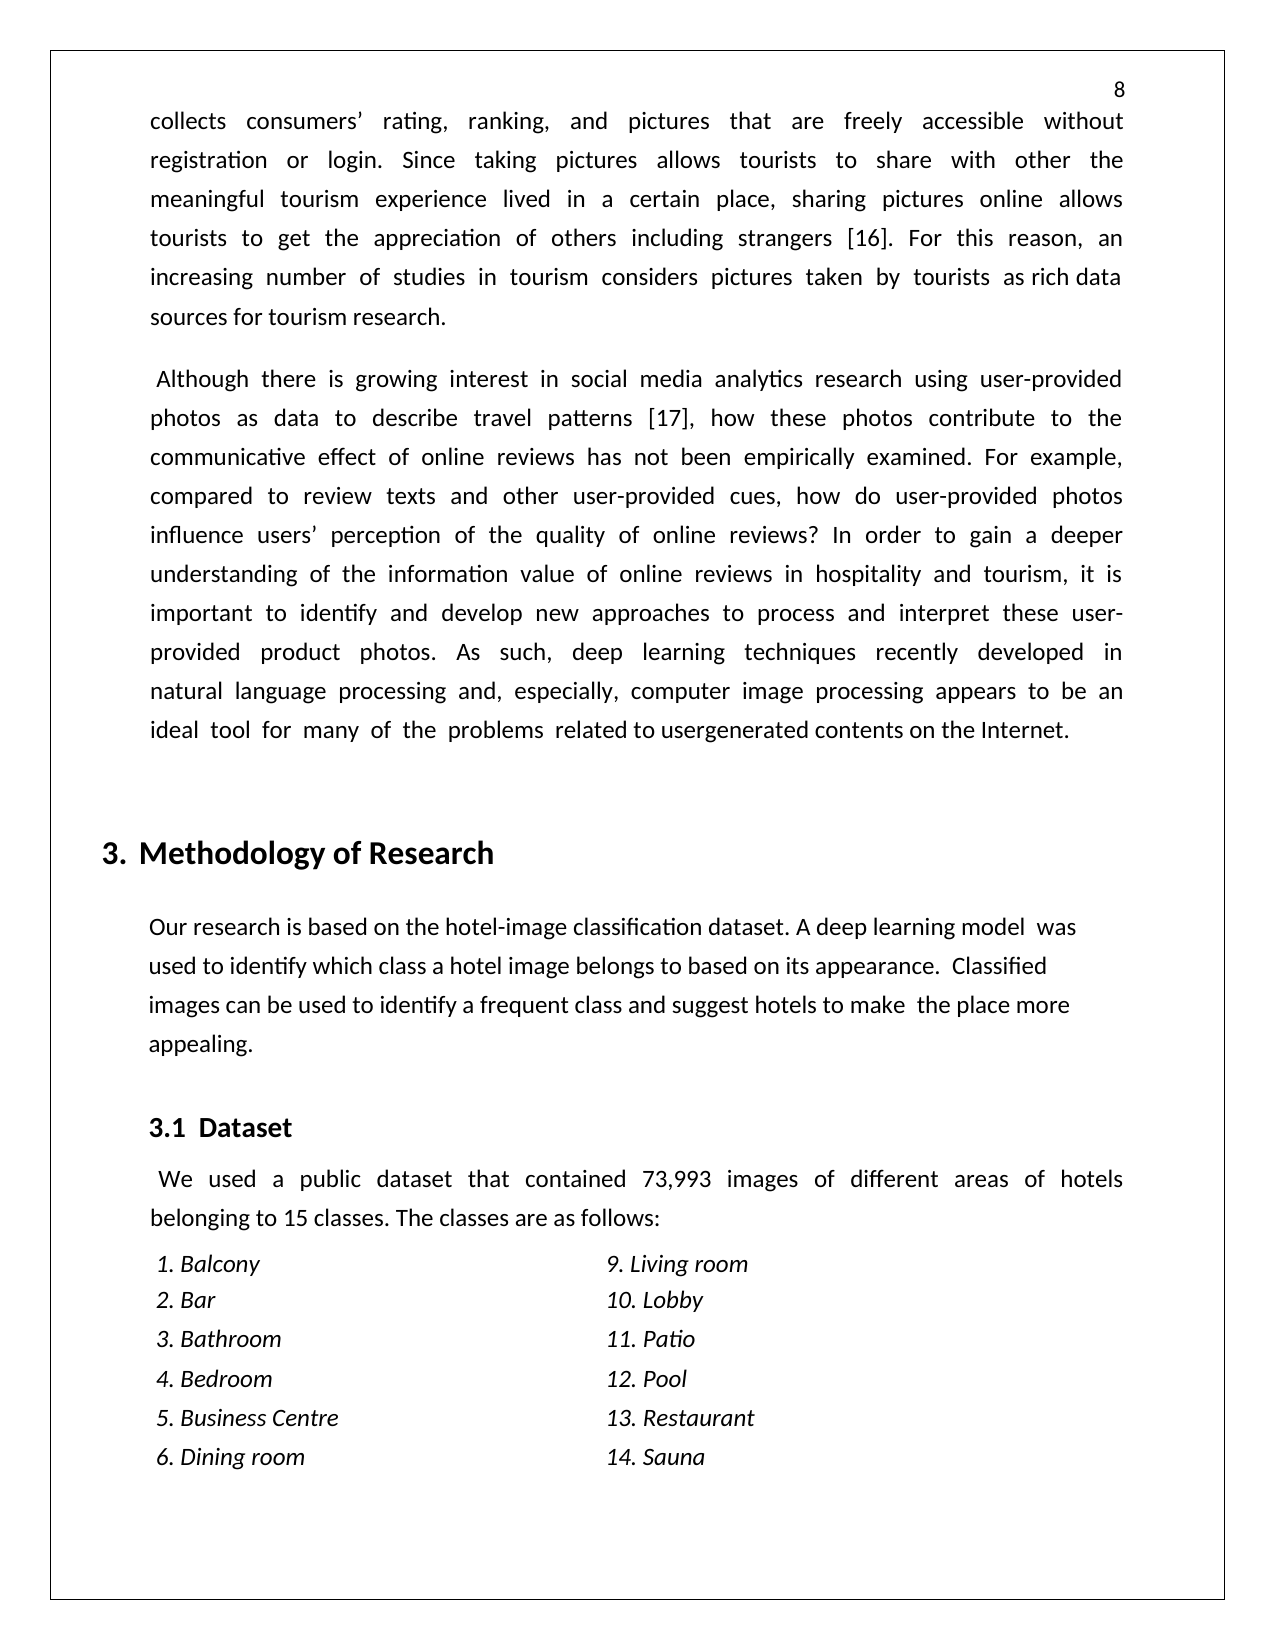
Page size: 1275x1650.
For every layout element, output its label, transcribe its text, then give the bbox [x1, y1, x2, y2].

text Our research is based on the hotel-image classification dataset. A deep learning model was used to identify which class a hotel image belongs to based on its appearance. Classified images can be used to identify a frequent class and suggest hotels to make the place more appealing. [148, 911, 1125, 1059]
subtitle Methodology of Research [101, 832, 1125, 872]
table_cell 12. Pool [600, 1363, 771, 1402]
table_cell 3. Bathroom [150, 1324, 600, 1363]
table_cell 6. Dining room [150, 1441, 600, 1480]
table_cell 4. Bedroom [150, 1363, 600, 1402]
table_header 9. Living room [600, 1248, 771, 1284]
table_cell 14. Sauna [600, 1441, 771, 1480]
table_cell 11. Patio [600, 1324, 771, 1363]
table_cell 2. Bar [150, 1285, 600, 1324]
subtitle Dataset [148, 1109, 1125, 1145]
table_cell 13. Restaurant [600, 1402, 771, 1441]
table_header 1. Balcony [150, 1248, 600, 1284]
table_cell 5. Business Centre [150, 1402, 600, 1441]
text We used a public dataset that contained 73,993 images of different areas of hotels belonging to 15 classes. The classes are as follows: [150, 1163, 1125, 1233]
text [150, 105, 1125, 331]
text Although there is growing interest in social media analytics research using user-provided photos as data to describe travel patterns [17], how these photos contribute to the communicative effect of online reviews has not been empirically examined. For example, compared to review texts and other user-provided cues, how do user-provided photos influence users’ perception of the quality of online reviews? In order to gain a deeper understanding of the information value of online reviews in hospitality and tourism, it is important to identify and develop new approaches to process and interpret these user-provided product photos. As such, deep learning techniques recently developed in natural language processing and, especially, computer image processing appears to be an ideal tool for many of the problems related to usergenerated contents on the Internet. [150, 363, 1125, 745]
table_cell 10. Lobby [600, 1285, 771, 1324]
